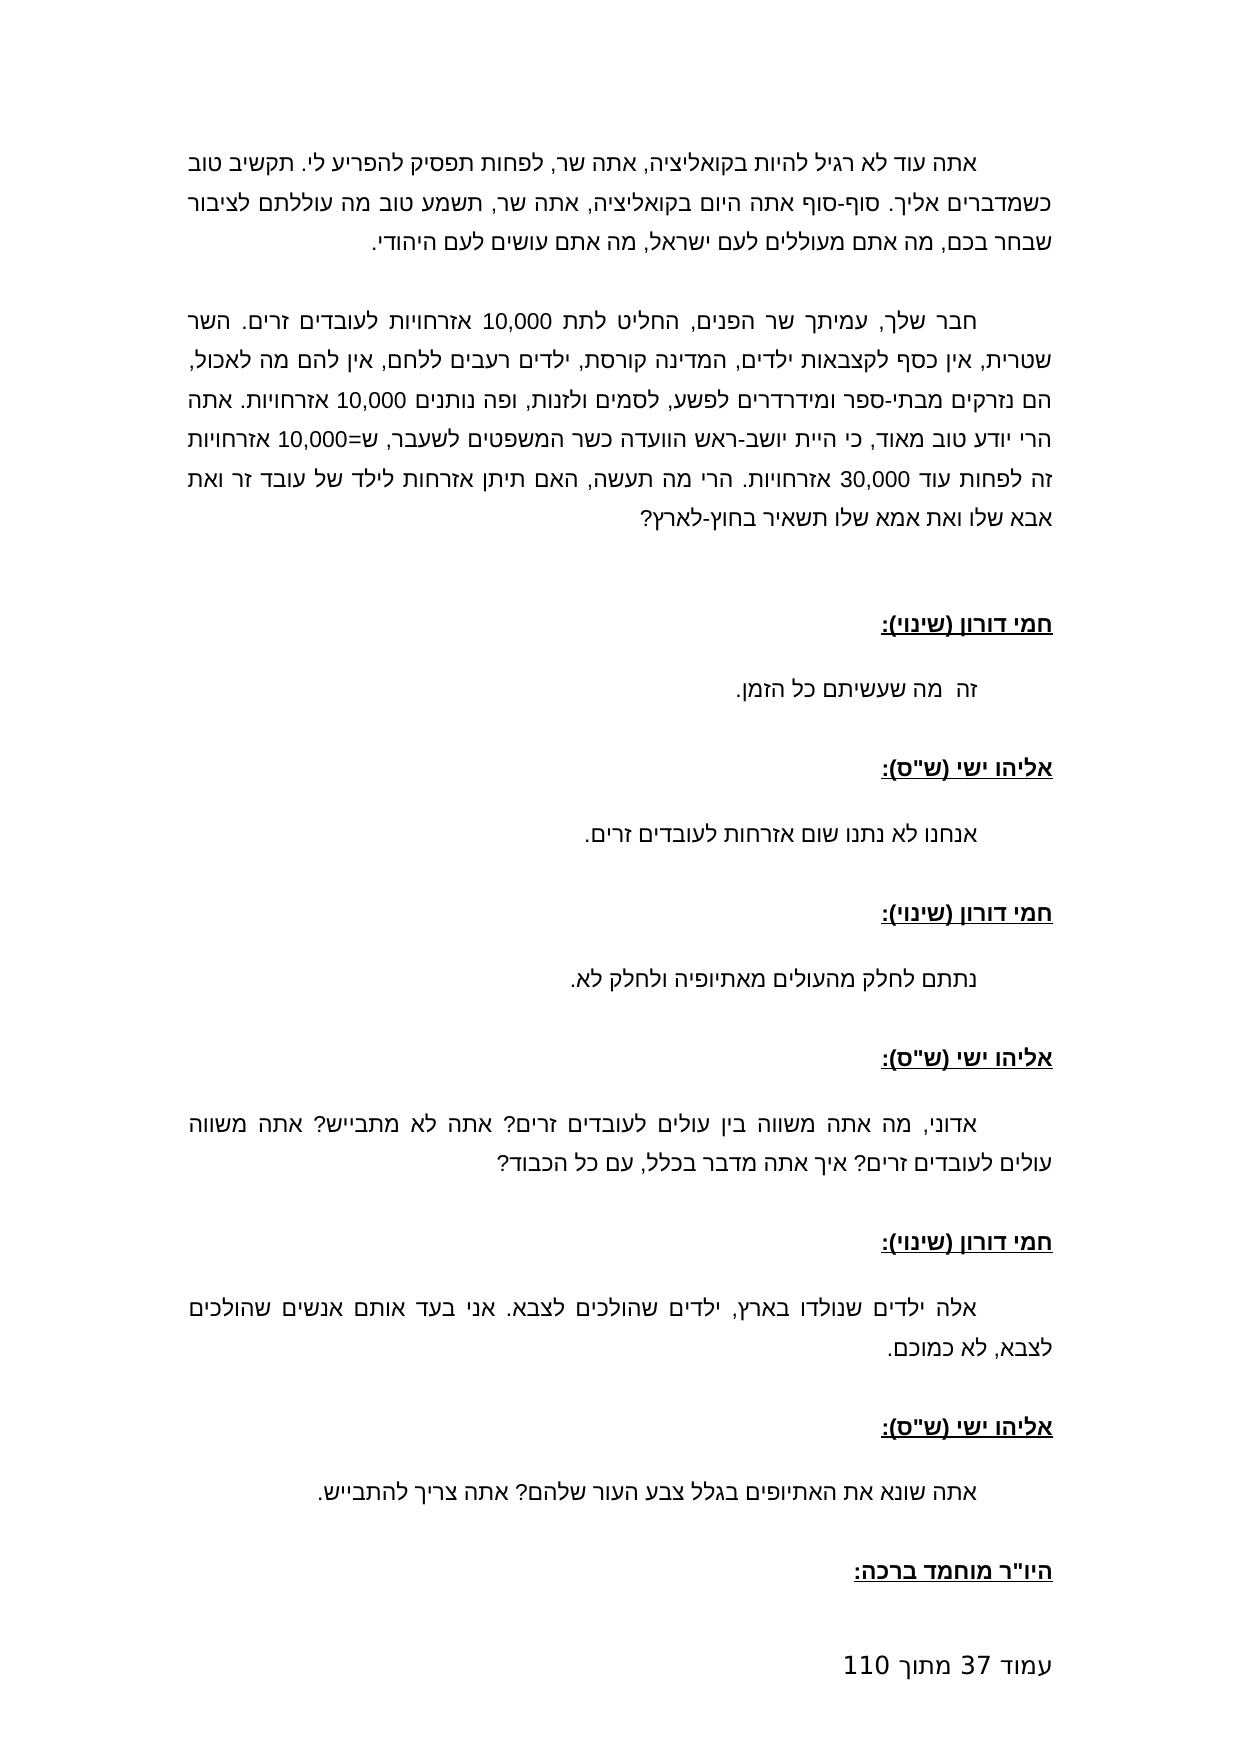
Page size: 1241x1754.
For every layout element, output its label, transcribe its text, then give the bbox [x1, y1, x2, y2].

text אתה שונא את האתיופים בגלל צבע העור שלהם? אתה צריך להתבייש. [187, 1479, 1053, 1506]
text חמי דורון (שינוי): [187, 900, 1053, 927]
text אליהו ישי (ש"ס): [187, 1413, 1053, 1440]
text חמי דורון (שינוי): [187, 1229, 1053, 1256]
text אליהו ישי (ש"ס): [187, 1045, 1053, 1071]
text היו"ר מוחמד ברכה: [187, 1558, 1053, 1585]
text אנחנו לא נתנו שום אזרחות לעובדים זרים. [187, 821, 1053, 848]
text אדוני, מה אתה משווה בין עולים לעובדים זרים? אתה לא מתבייש? אתה משווה עולים לעובדים זרים? איך אתה מדבר בכלל, עם כל הכבוד? [187, 1111, 1053, 1177]
text נתתם לחלק מהעולים מאתיופיה ולחלק לא. [187, 966, 1053, 992]
text אתה עוד לא רגיל להיות בקואליציה, אתה שר, לפחות תפסיק להפריע לי. תקשיב טוב כשמדברים אליך. סוף-סוף אתה היום בקואליציה, אתה שר, תשמע טוב מה עוללתם לציבור שבחר בכם, מה אתם מעוללים לעם ישראל, מה אתם עושים לעם היהודי. [187, 150, 1053, 255]
text זה מה שעשיתם כל הזמן. [187, 676, 1053, 703]
text אלה ילדים שנולדו בארץ, ילדים שהולכים לצבא. אני בעד אותם אנשים שהולכים לצבא, לא כמוכם. [187, 1295, 1053, 1361]
text חבר שלך, עמיתך שר הפנים, החליט לתת 10,000 אזרחויות לעובדים זרים. השר שטרית, אין כסף לקצבאות ילדים, המדינה קורסת, ילדים רעבים ללחם, אין להם מה לאכול, הם נזרקים מבתי-ספר ומידרדרים לפשע, לסמים ולזנות, ופה נותנים 10,000 אזרחויות. אתה הרי יודע טוב מאוד, כי היית יושב-ראש הוועדה כשר המשפטים לשעבר, ש=10,000 אזרחויות זה לפחות עוד 30,000 אזרחויות. הרי מה תעשה, האם תיתן אזרחות לילד של עובד זר ואת אבא שלו ואת אמא שלו תשאיר בחוץ-לארץ? [187, 308, 1053, 532]
text חמי דורון (שינוי): [187, 611, 1053, 637]
text אליהו ישי (ש"ס): [187, 755, 1053, 782]
